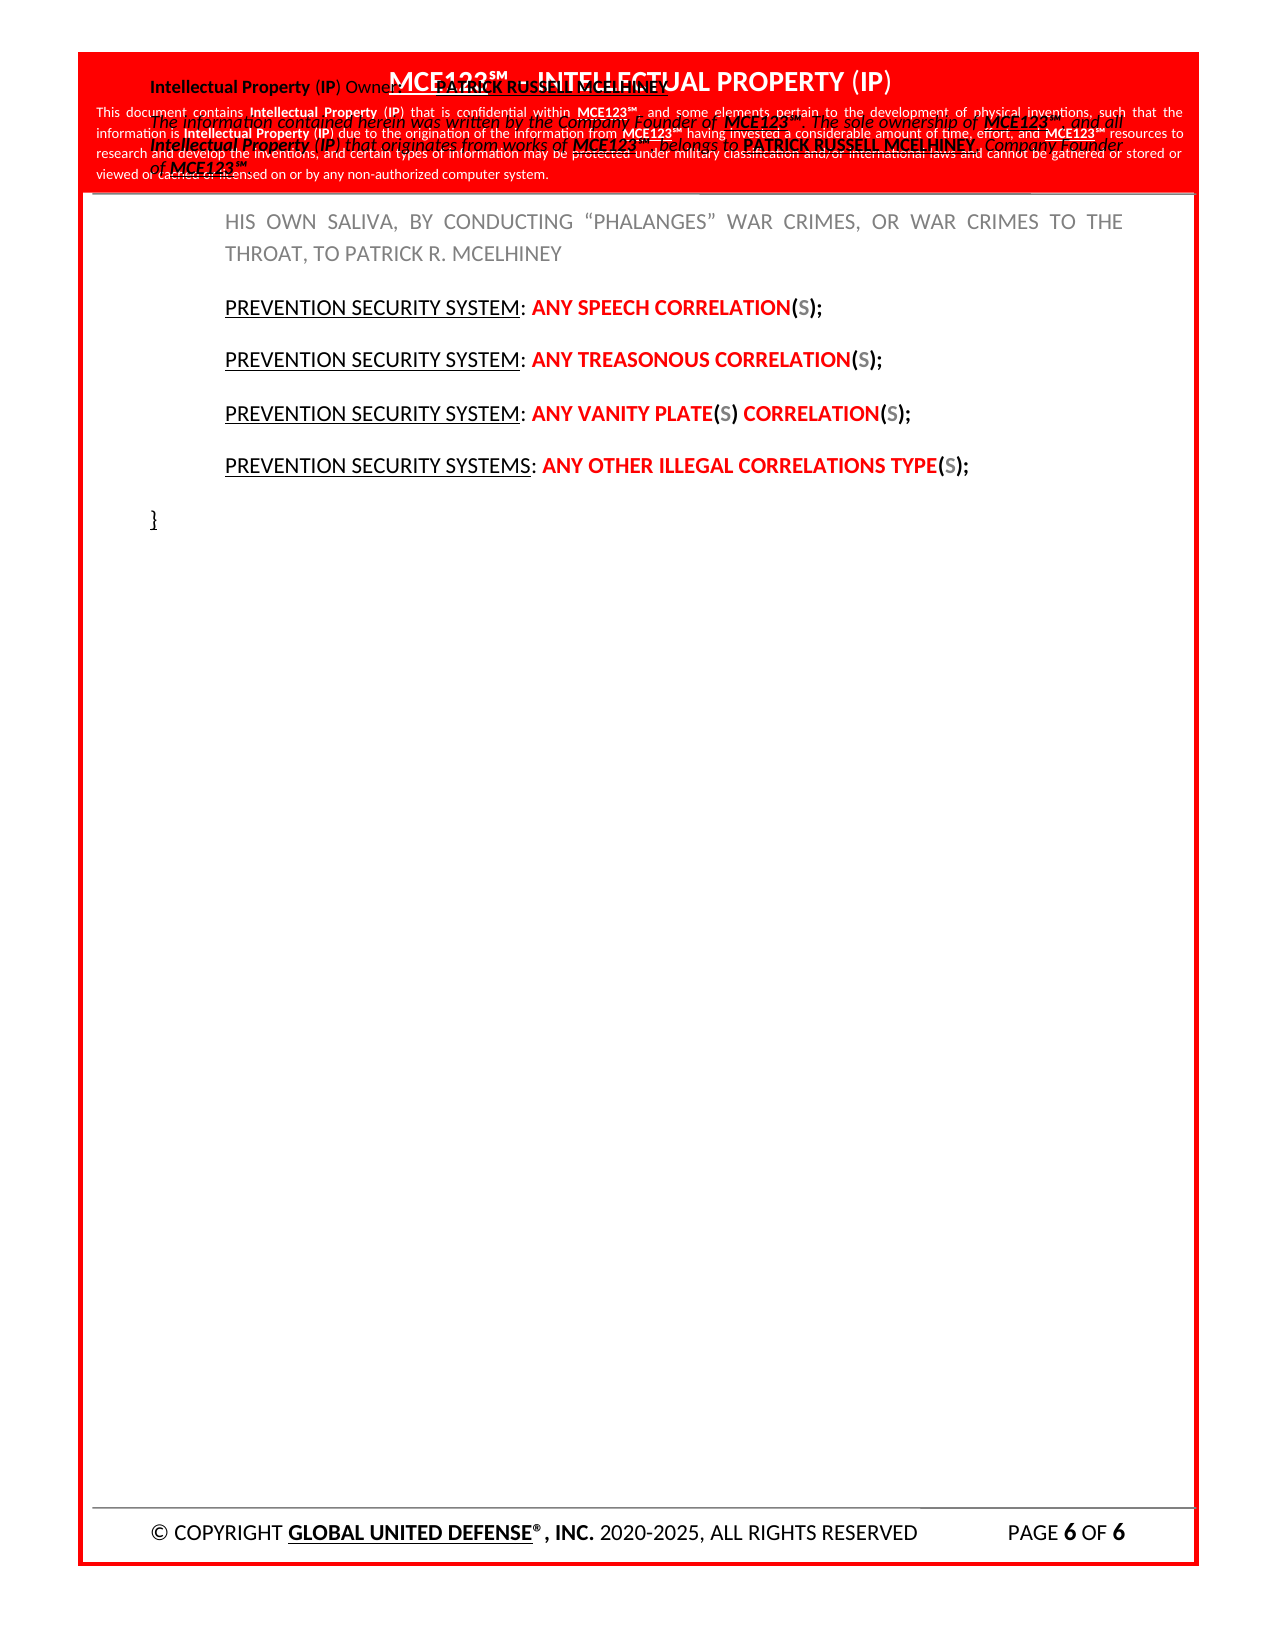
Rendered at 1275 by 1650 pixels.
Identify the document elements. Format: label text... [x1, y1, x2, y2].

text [225, 207, 1125, 268]
text PREVENTION SECURITY SYSTEM: ANY SPEECH CORRELATION(S); [225, 293, 1125, 321]
text PREVENTION SECURITY SYSTEM: ANY VANITY PLATE(S) CORRELATION(S); [225, 399, 1125, 427]
text PREVENTION SECURITY SYSTEM: ANY TREASONOUS CORRELATION(S); [225, 346, 1125, 374]
text PREVENTION SECURITY SYSTEMS: ANY OTHER ILLEGAL CORRELATIONS TYPE(S); [225, 452, 1125, 480]
text } [150, 505, 1125, 533]
